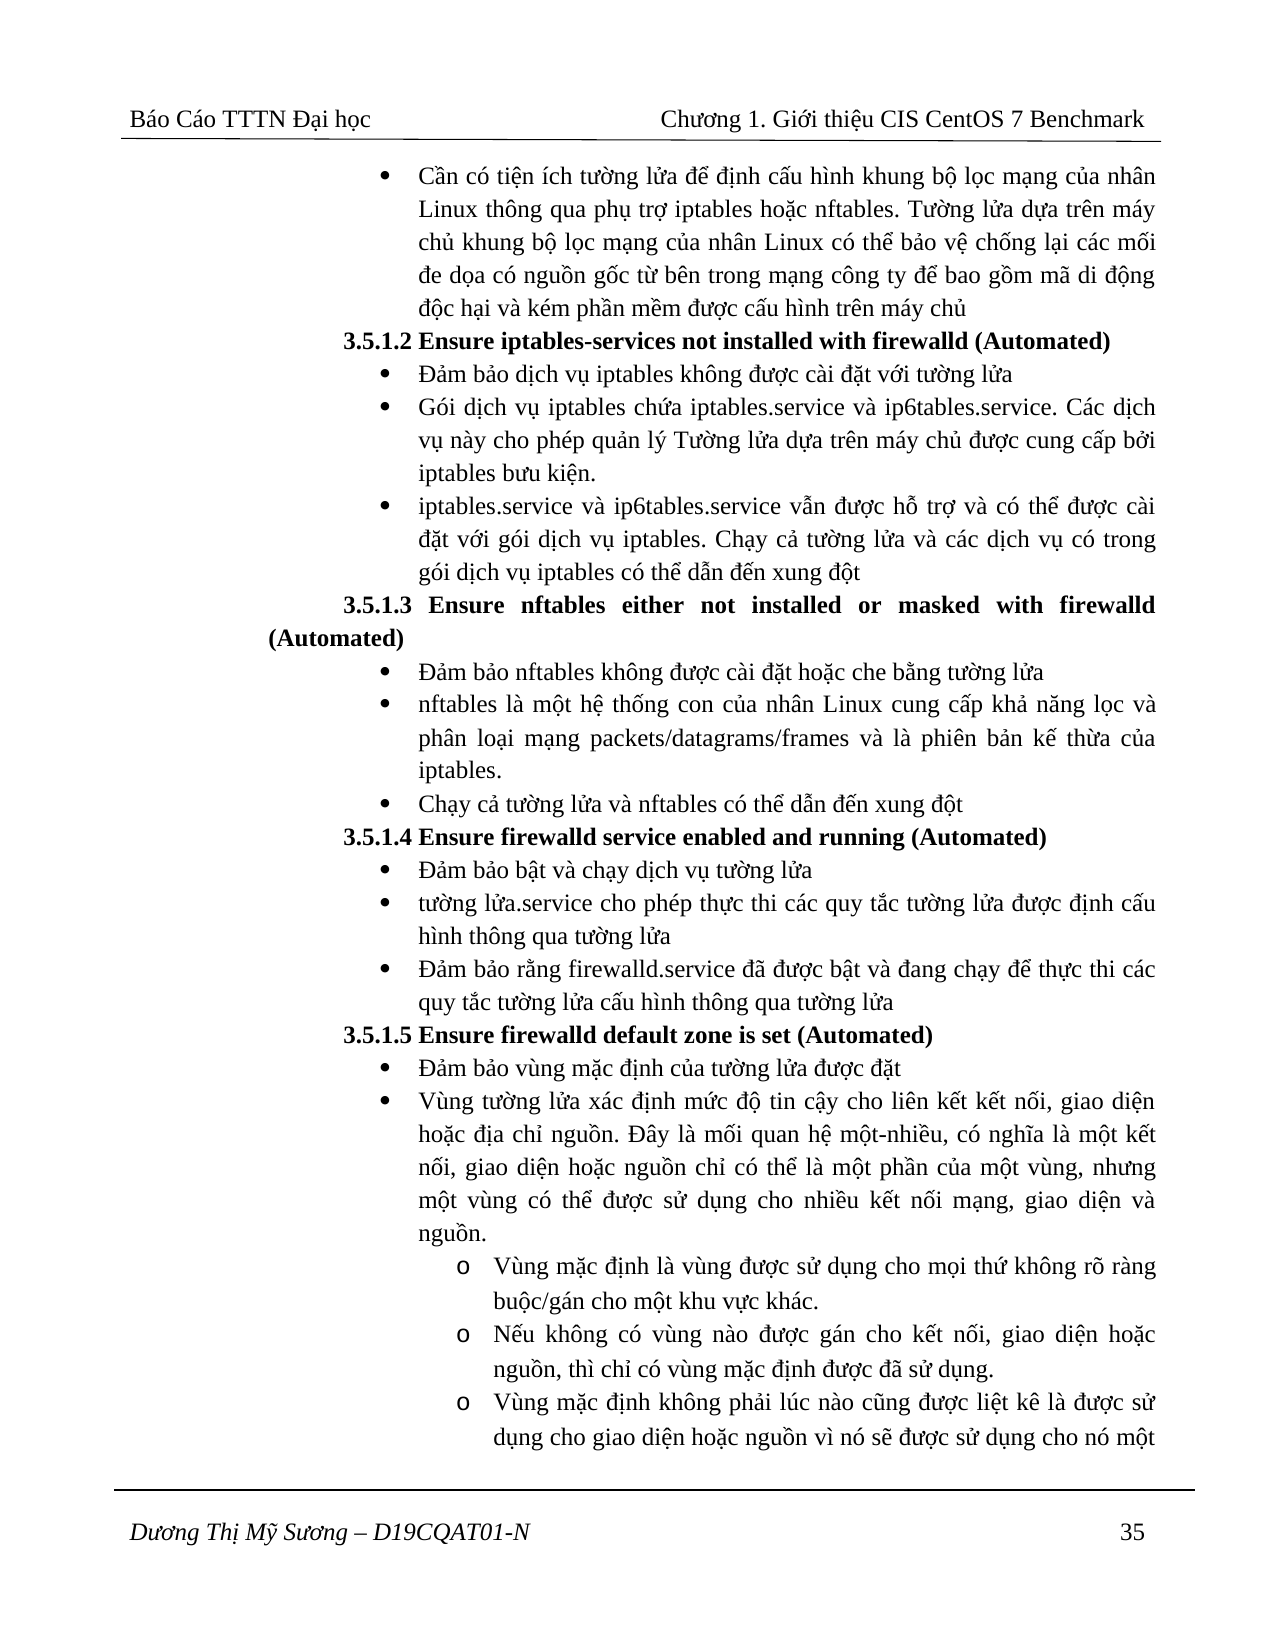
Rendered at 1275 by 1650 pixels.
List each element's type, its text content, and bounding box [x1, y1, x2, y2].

list Cần có tiện ích tường lửa để định cấu hình khung bộ lọc mạng của nhân Linux thông qua phụ trợ iptables hoặc nftables. Tường lửa dựa trên máy chủ khung bộ lọc mạng của nhân Linux có thể bảo vệ chống lại các mối đe dọa có nguồn gốc từ bên trong mạng công ty để bao gồm mã di động độc hại và kém phần mềm được cấu hình trên máy chủ [381, 161, 1157, 322]
list Vùng mặc định là vùng được sử dụng cho mọi thứ không rõ ràng buộc/gán cho một khu vực khác. [456, 1251, 1157, 1315]
text 3.5.1.2 Ensure iptables-services not installed with firewalld (Automated) [268, 326, 1157, 355]
text 3.5.1.5 Ensure firewalld default zone is set (Automated) [268, 1020, 1157, 1048]
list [456, 1387, 1157, 1451]
list Vùng tường lửa xác định mức độ tin cậy cho liên kết kết nối, giao diện hoặc địa chỉ nguồn. Đây là mối quan hệ một-nhiều, có nghĩa là một kết nối, giao diện hoặc nguồn chỉ có thể là một phần của một vùng, nhưng một vùng có thể được sử dụng cho nhiều kết nối mạng, giao diện và nguồn. [381, 1086, 1157, 1247]
list Đảm bảo vùng mặc định của tường lửa được đặt [381, 1053, 1157, 1082]
list Đảm bảo dịch vụ iptables không được cài đặt với tường lửa [381, 359, 1157, 388]
list Đảm bảo nftables không được cài đặt hoặc che bằng tường lửa [381, 657, 1157, 685]
list Gói dịch vụ iptables chứa iptables.service và ip6tables.service. Các dịch vụ này cho phép quản lý Tường lửa dựa trên máy chủ được cung cấp bởi iptables bưu kiện. [381, 392, 1157, 487]
list iptables.service và ip6tables.service vẫn được hỗ trợ và có thể được cài đặt với gói dịch vụ iptables. Chạy cả tường lửa và các dịch vụ có trong gói dịch vụ iptables có thể dẫn đến xung đột [381, 491, 1157, 586]
list tường lửa.service cho phép thực thi các quy tắc tường lửa được định cấu hình thông qua tường lửa [381, 888, 1157, 949]
list Đảm bảo bật và chạy dịch vụ tường lửa [381, 855, 1157, 883]
list nftables là một hệ thống con của nhân Linux cung cấp khả năng lọc và phân loại mạng packets/datagrams/frames và là phiên bản kế thừa của iptables. [381, 689, 1157, 784]
text 3.5.1.3 Ensure nftables either not installed or masked with firewalld (Automated) [268, 591, 1157, 652]
list Đảm bảo rằng firewalld.service đã được bật và đang chạy để thực thi các quy tắc tường lửa cấu hình thông qua tường lửa [381, 954, 1157, 1016]
list Nếu không có vùng nào được gán cho kết nối, giao diện hoặc nguồn, thì chỉ có vùng mặc định được đã sử dụng. [456, 1319, 1157, 1383]
list Chạy cả tường lửa và nftables có thể dẫn đến xung đột [381, 789, 1157, 817]
text 3.5.1.4 Ensure firewalld service enabled and running (Automated) [268, 822, 1157, 850]
